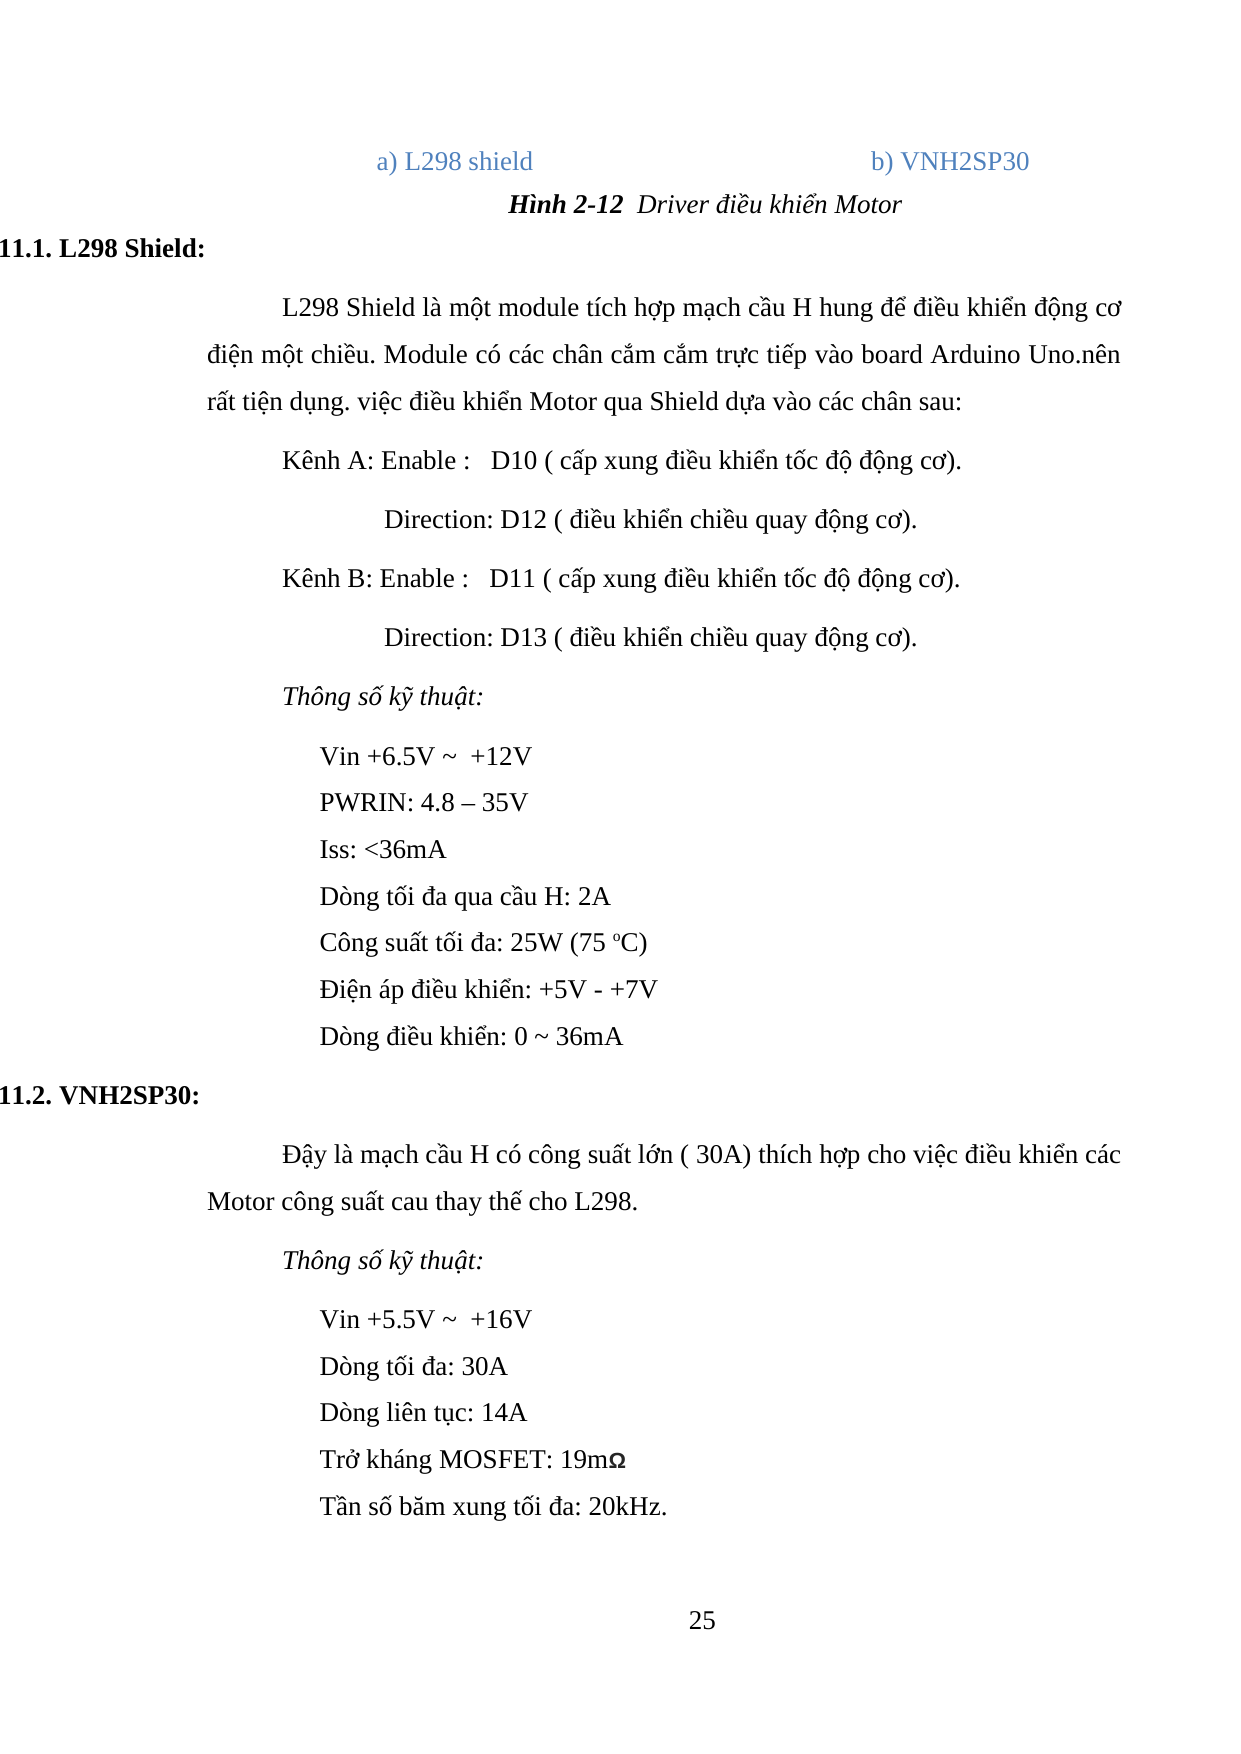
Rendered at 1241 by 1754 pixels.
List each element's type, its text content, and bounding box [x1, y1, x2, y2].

list Vin +5.5V ~ +16V [319, 1303, 1122, 1334]
list Iss: <36mA [319, 833, 1122, 864]
list Dòng tối đa qua cầu H: 2A [319, 880, 1122, 911]
list Dòng tối đa: 30A [319, 1350, 1122, 1381]
text Hình 2-12 Driver điều khiển Motor [207, 188, 1122, 220]
list PWRIN: 4.8 – 35V [319, 786, 1122, 817]
list Tần số băm xung tối đa: 20kHz. [319, 1490, 1122, 1521]
list Vin +6.5V ~ +12V [319, 740, 1122, 771]
list Dòng điều khiển: 0 ~ 36mA [319, 1020, 1122, 1051]
text Thông số kỹ thuật: [207, 681, 1122, 712]
text Direction: D12 ( điều khiển chiều quay động cơ). [207, 503, 1122, 534]
list Dòng liên tục: 14A [319, 1396, 1122, 1427]
list Công suất tối đa: 25W (75 oC) [319, 926, 1122, 957]
list Trở kháng MOSFET: 19mΩ [319, 1443, 1122, 1474]
list Điện áp điều khiển: +5V - +7V [319, 973, 1122, 1004]
text Đậy là mạch cầu H có công suất lớn ( 30A) thích hợp cho việc điều khiển các Motor công suất cau thay thế cho L298. [207, 1138, 1122, 1216]
text L298 Shield là một module tích hợp mạch cầu H hung để điều khiển động cơ điện một chiều. Module có các chân cắm cắm trực tiếp vào board Arduino Uno.nên rất tiện dụng. việc điều khiển Motor qua Shield dựa vào các chân sau: [207, 291, 1122, 416]
text a) L298 shield b) VNH2SP30 [207, 145, 1122, 176]
text Thông số kỹ thuật: [207, 1244, 1122, 1275]
text Direction: D13 ( điều khiển chiều quay động cơ). [207, 621, 1122, 652]
subtitle VNH2SP30: [0, 1079, 1122, 1110]
subtitle L298 Shield: [0, 232, 1122, 263]
text Kênh B: Enable : D11 ( cấp xung điều khiển tốc độ động cơ). [207, 562, 1122, 593]
text Kênh A: Enable : D10 ( cấp xung điều khiển tốc độ động cơ). [207, 444, 1122, 475]
